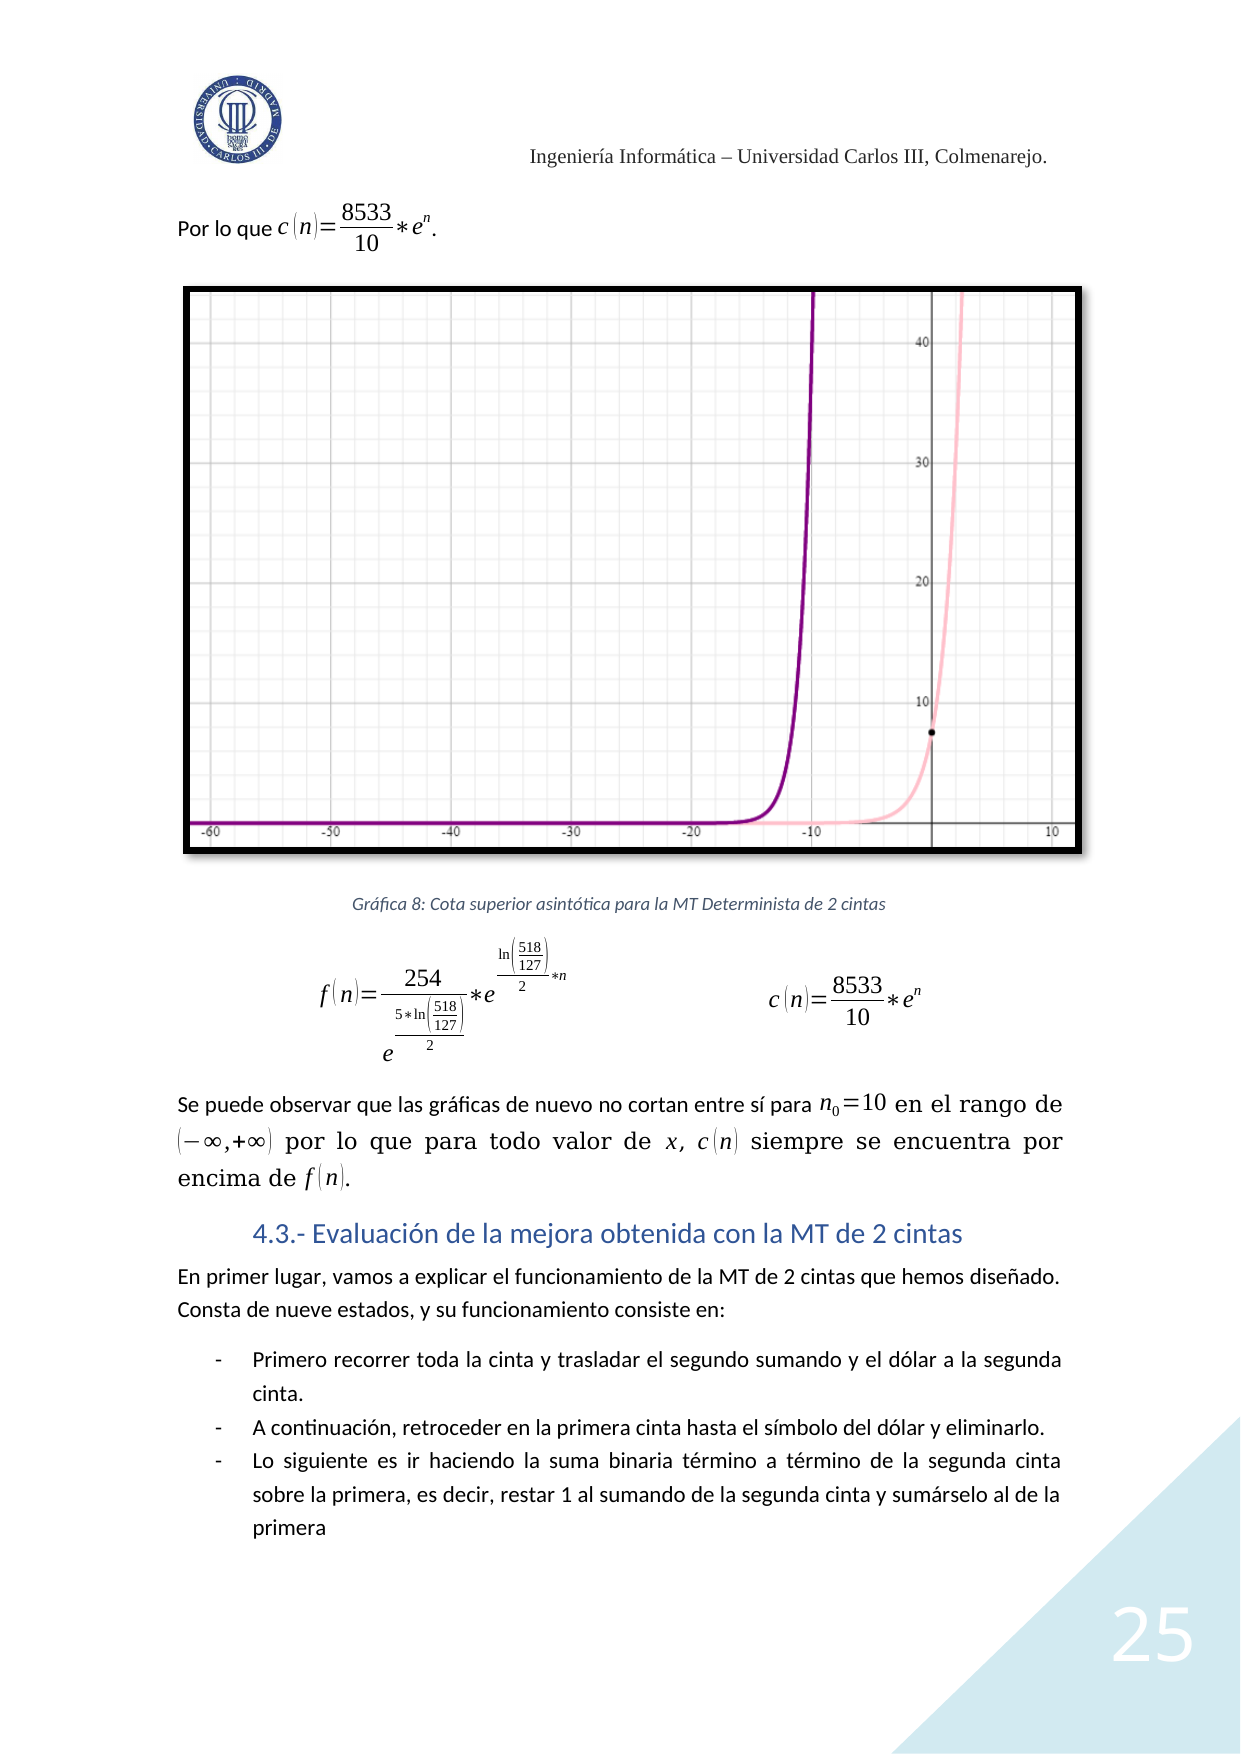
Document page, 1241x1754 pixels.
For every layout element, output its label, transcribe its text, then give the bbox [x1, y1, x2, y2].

picture [190, 292, 1075, 847]
text En primer lugar, vamos a explicar el funcionamiento de la MT de 2 cintas que hemos diseñado. Consta de nueve estados, y su funcionamiento consiste en: [177, 1262, 1063, 1323]
list A continuación, retroceder en la primera cinta hasta el símbolo del dólar y eliminarlo. [215, 1413, 1063, 1441]
text Se puede observar que las gráficas de nuevo no cortan entre sí para en el rango de por lo que para todo valor de , siempre se encuentra por encima de . [177, 1088, 1063, 1193]
list Primero recorrer toda la cinta y trasladar el segundo sumando y el dólar a la segunda cinta. [215, 1346, 1063, 1407]
subtitle 4.3.- Evaluación de la mejora obtenida con la MT de 2 cintas [177, 1215, 1063, 1251]
text Gráfica 8: Cota superior asintótica para la MT Determinista de 2 cintas [177, 893, 1063, 916]
text Por lo que . [177, 198, 1063, 257]
picture [192, 73, 283, 164]
list Lo siguiente es ir haciendo la suma binaria término a término de la segunda cinta sobre la primera, es decir, restar 1 al sumando de la segunda cinta y sumárselo al de la primera [215, 1446, 1063, 1541]
